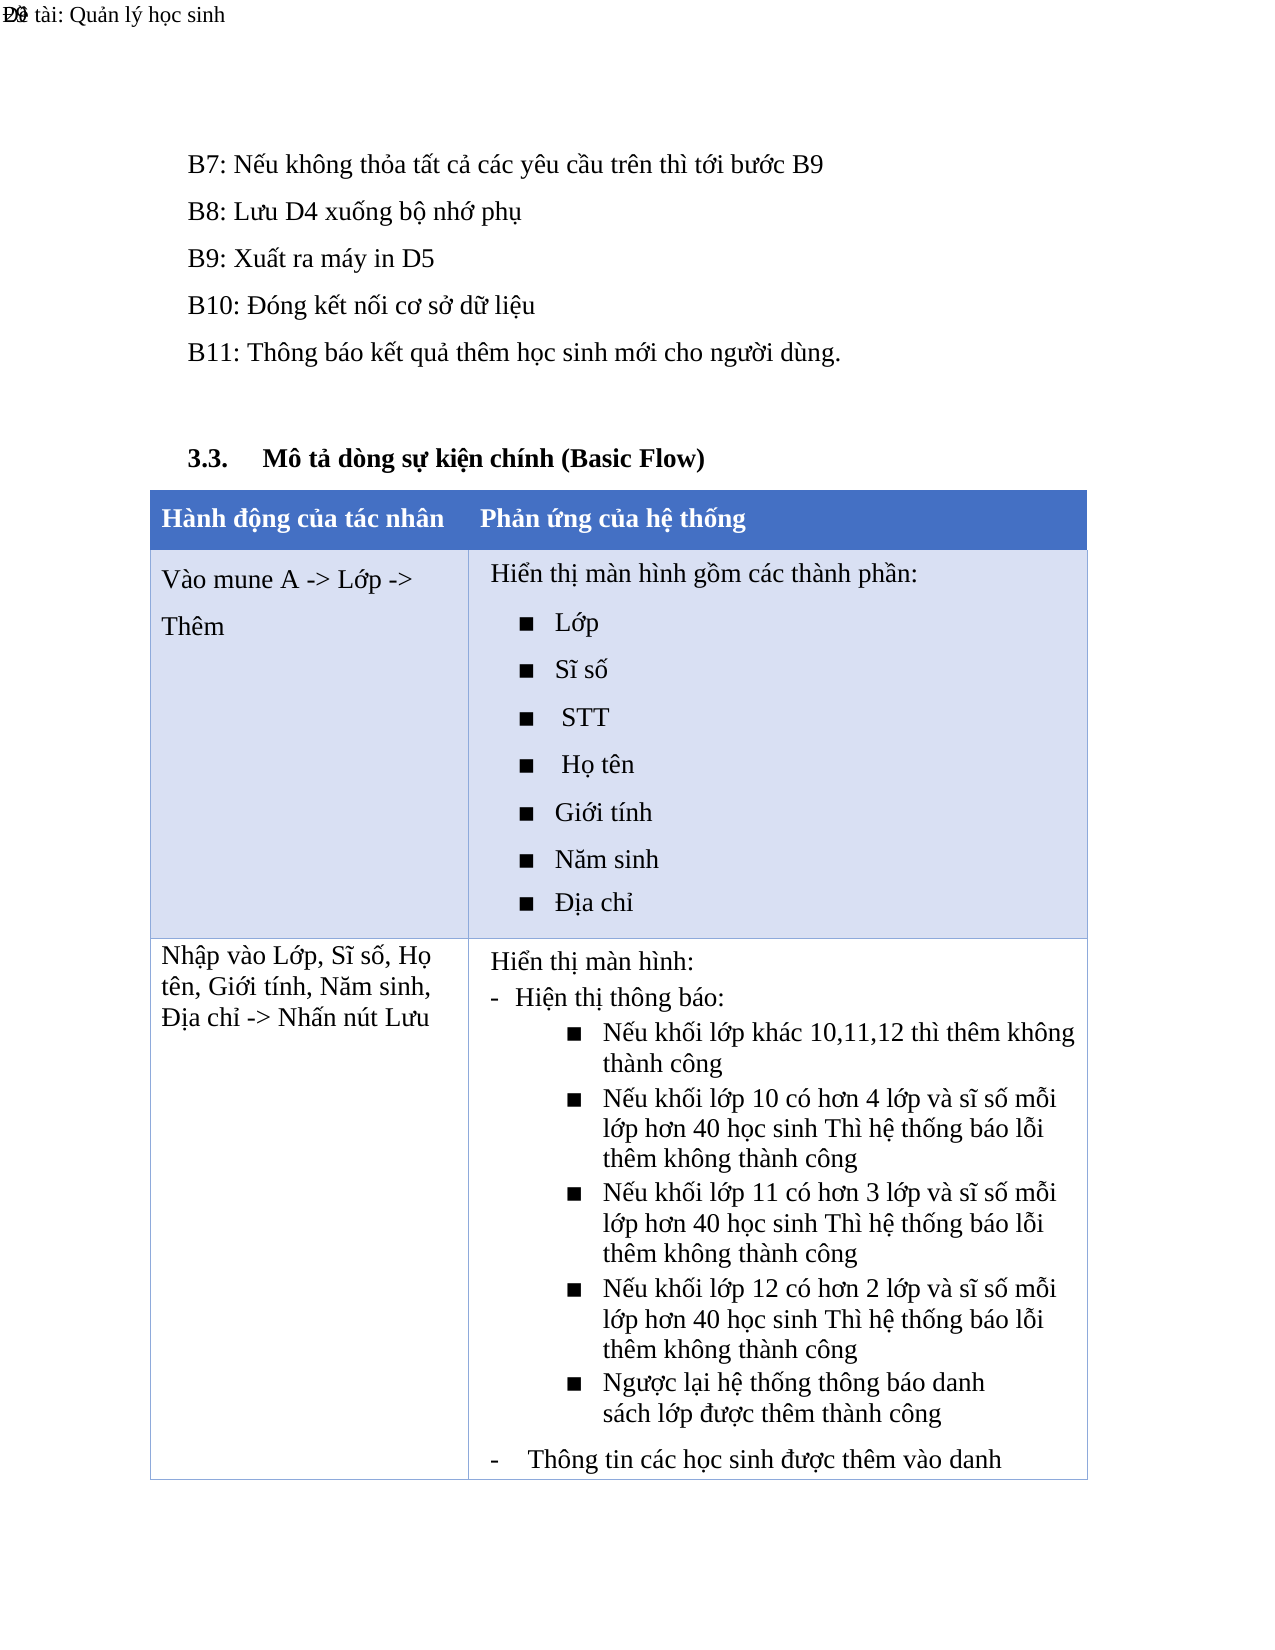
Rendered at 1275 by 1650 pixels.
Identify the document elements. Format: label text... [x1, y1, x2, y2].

table_cell Hiển thị màn hình: Hiện thị thông báo: Nếu khối lớp khác 10,11,12 thì thêm không thành công Nếu khối lớp 10 có hơn 4 lớp và sĩ số mỗi lớp hơn 40 học sinh Thì hệ thống báo lỗi thêm không thành công Nếu khối lớp 11 có hơn 3 lớp và sĩ số mỗi lớp hơn 40 học sinh Thì hệ thống báo lỗi thêm không thành công Nếu khối lớp 12 có hơn 2 lớp và sĩ số mỗi lớp hơn 40 học sinh Thì hệ thống báo lỗi thêm không thành công Ngược lại hệ thống thông báo danh sách lớp được thêm thành công Thông tin các học sinh được thêm vào danh [469, 939, 1087, 1479]
text B9: Xuất ra máy in D5 [187, 242, 1225, 273]
table_cell Vào mune A -> Lớp -> Thêm [151, 550, 468, 938]
table_header Hành động của tác nhân [150, 490, 468, 550]
table_cell Nhập vào Lớp, Sĩ số, Họ tên, Giới tính, Năm sinh, Địa chỉ -> Nhấn nút Lưu [151, 939, 468, 1479]
table_cell Hiển thị màn hình gồm các thành phần: Lớp Sĩ số STT Họ tên Giới tính Năm sinh Địa chỉ [469, 550, 1087, 938]
text B7: Nếu không thỏa tất cả các yêu cầu trên thì tới bước B9 B8: Lưu D4 xuống bộ nhớ phụ [187, 149, 861, 226]
text B10: Đóng kết nối cơ sở dữ liệu [187, 289, 1225, 320]
table_header Phản ứng của hệ thống [468, 490, 1087, 550]
text B11: Thông báo kết quả thêm học sinh mới cho người dùng. [187, 336, 1225, 367]
subtitle Mô tả dòng sự kiện chính (Basic Flow) [187, 442, 1225, 473]
